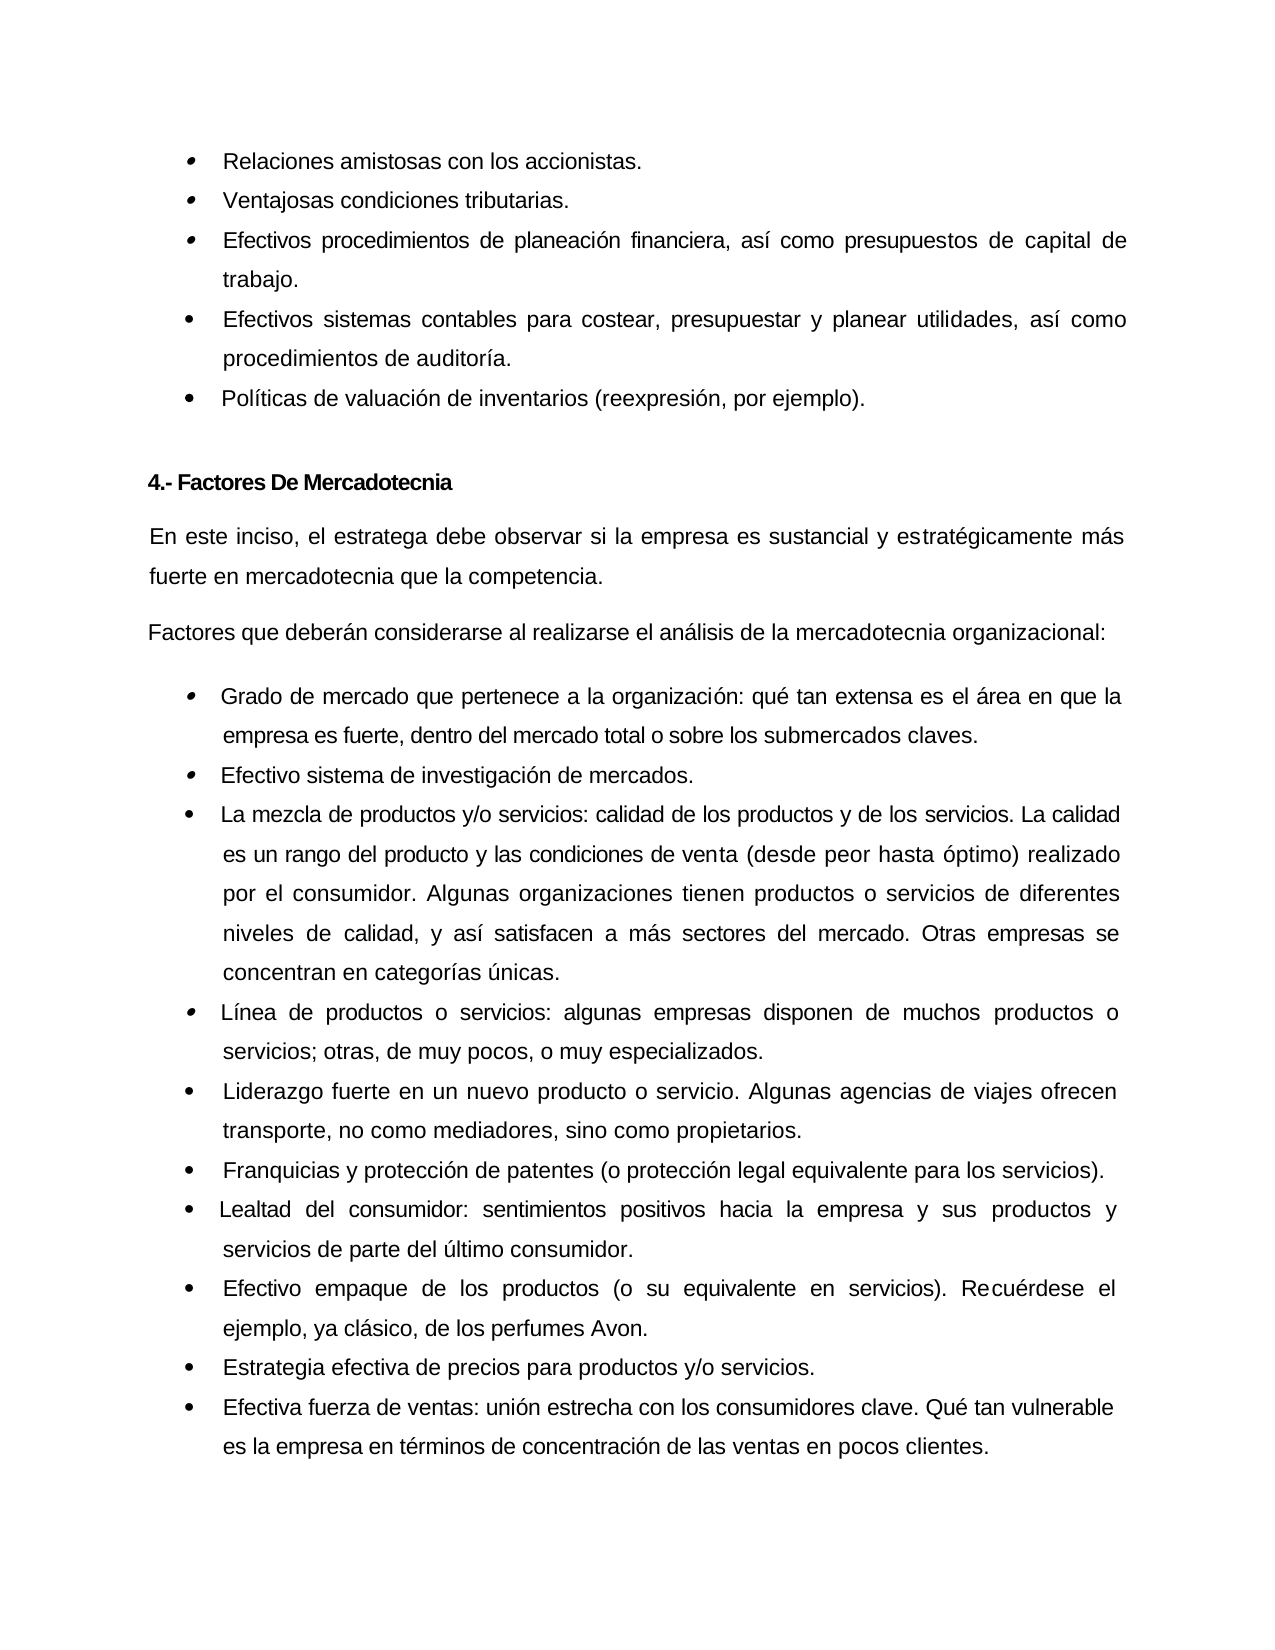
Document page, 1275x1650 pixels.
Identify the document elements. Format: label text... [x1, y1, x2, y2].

list Ventajosas condiciones tributarias. [185, 187, 1127, 213]
list Lealtad del consumidor: sentimientos positivos hacia la empresa y sus productos y servicios de parte del último consumidor. [185, 1196, 1117, 1262]
list Línea de productos o servicios: algunas empresas disponen de muchos productos o servicios; otras, de muy pocos, o muy especializados. [185, 999, 1119, 1065]
list Franquicias y protección de patentes (o protección legal equivalente para los servicios). [185, 1157, 1118, 1183]
list Efectivo empaque de los productos (o su equivalente en servicios). Recuérdese el ejemplo, ya clásico, de los perfumes Avon. [185, 1275, 1116, 1341]
list Relaciones amistosas con los accionistas. [185, 148, 1127, 174]
text 4.- Factores De Mercadotecnia [148, 469, 1127, 496]
list Efectivo sistema de investigación de mercados. [185, 762, 1127, 788]
list La mezcla de productos y/o servicios: calidad de los productos y de los servicios. La calidad es un rango del producto y las condiciones de venta (desde peor hasta óptimo) realizado por el consumidor. Algunas organizaciones tienen productos o servicios de diferentes niveles de calidad, y así satisfacen a más sectores del mercado. Otras empresas se concentran en categorías únicas. [185, 801, 1121, 986]
list Efectivos procedimientos de planeación financiera, así como presupuestos de capital de trabajo. [185, 227, 1127, 292]
list Políticas de valuación de inventarios (reexpresión, por ejemplo). [185, 384, 1127, 411]
list Liderazgo fuerte en un nuevo producto o servicio. Algunas agencias de viajes ofrecen transporte, no como mediadores, sino como propietarios. [185, 1078, 1118, 1144]
list Efectivos sistemas contables para costear, presupuestar y planear utilidades, así como procedimientos de auditoría. [185, 306, 1127, 371]
text En este inciso, el estratega debe observar si la empresa es sustancial y estratégicamente más fuerte en mercadotecnia que la competencia. [149, 523, 1124, 589]
list Estrategia efectiva de precios para productos y/o servicios. [185, 1354, 1116, 1381]
list Efectiva fuerza de ventas: unión estrecha con los consumidores clave. Qué tan vulnerable es la empresa en términos de concentración de las ventas en pocos clientes. [185, 1394, 1114, 1459]
text Factores que deberán considerarse al realizarse el análisis de la mercadotecnia organizacional: [148, 619, 1124, 645]
list Grado de mercado que pertenece a la organización: qué tan extensa es el área en que la empresa es fuerte, dentro del mercado total o sobre los submercados claves. [185, 683, 1122, 749]
